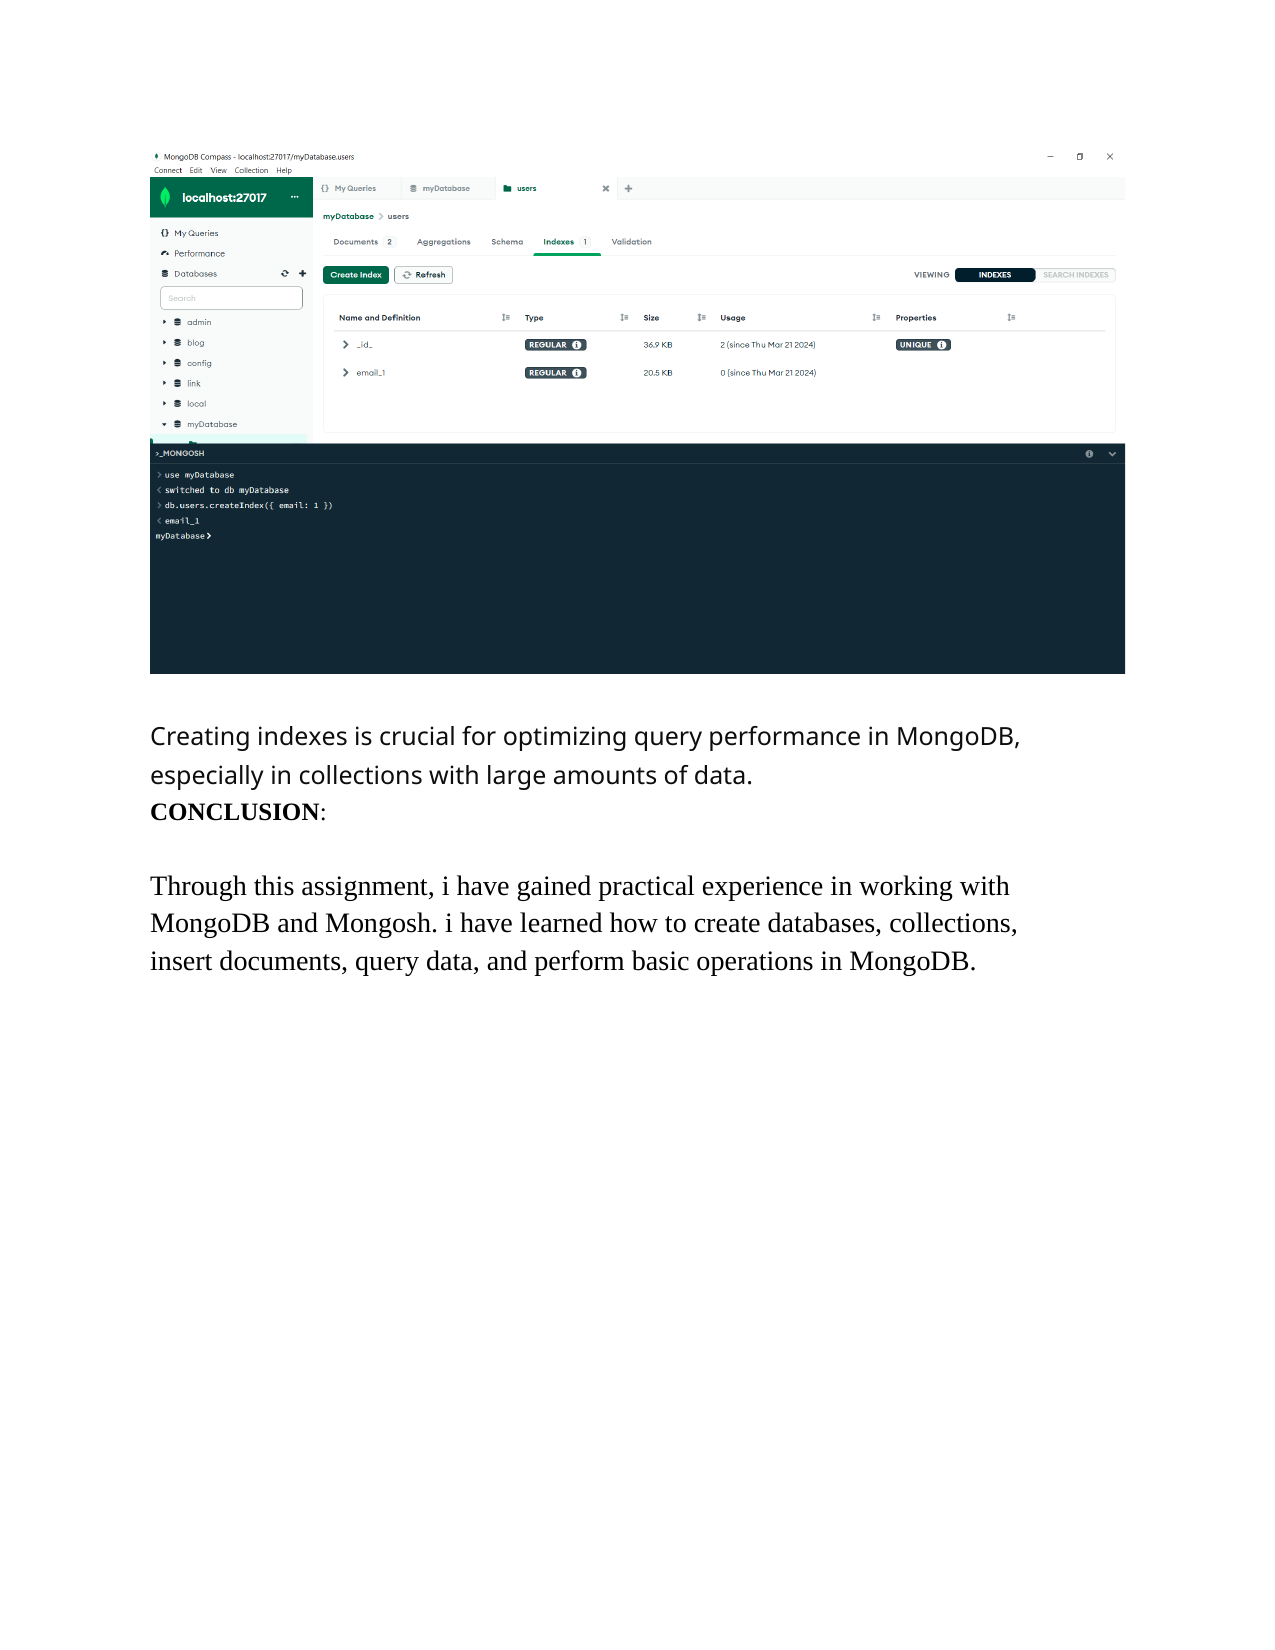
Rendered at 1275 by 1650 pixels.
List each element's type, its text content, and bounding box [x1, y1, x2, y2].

picture [150, 150, 1125, 674]
text Through this assignment, i have gained practical experience in working with [150, 869, 1125, 901]
text insert documents, query data, and perform basic operations in MongoDB. [150, 944, 1125, 976]
text CONCLUSION: [150, 797, 1125, 826]
text MongoDB and Mongosh. i have learned how to create databases, collections, [150, 906, 1125, 939]
text Creating indexes is crucial for optimizing query performance in MongoDB, especially in collections with large amounts of data. [150, 718, 1125, 792]
